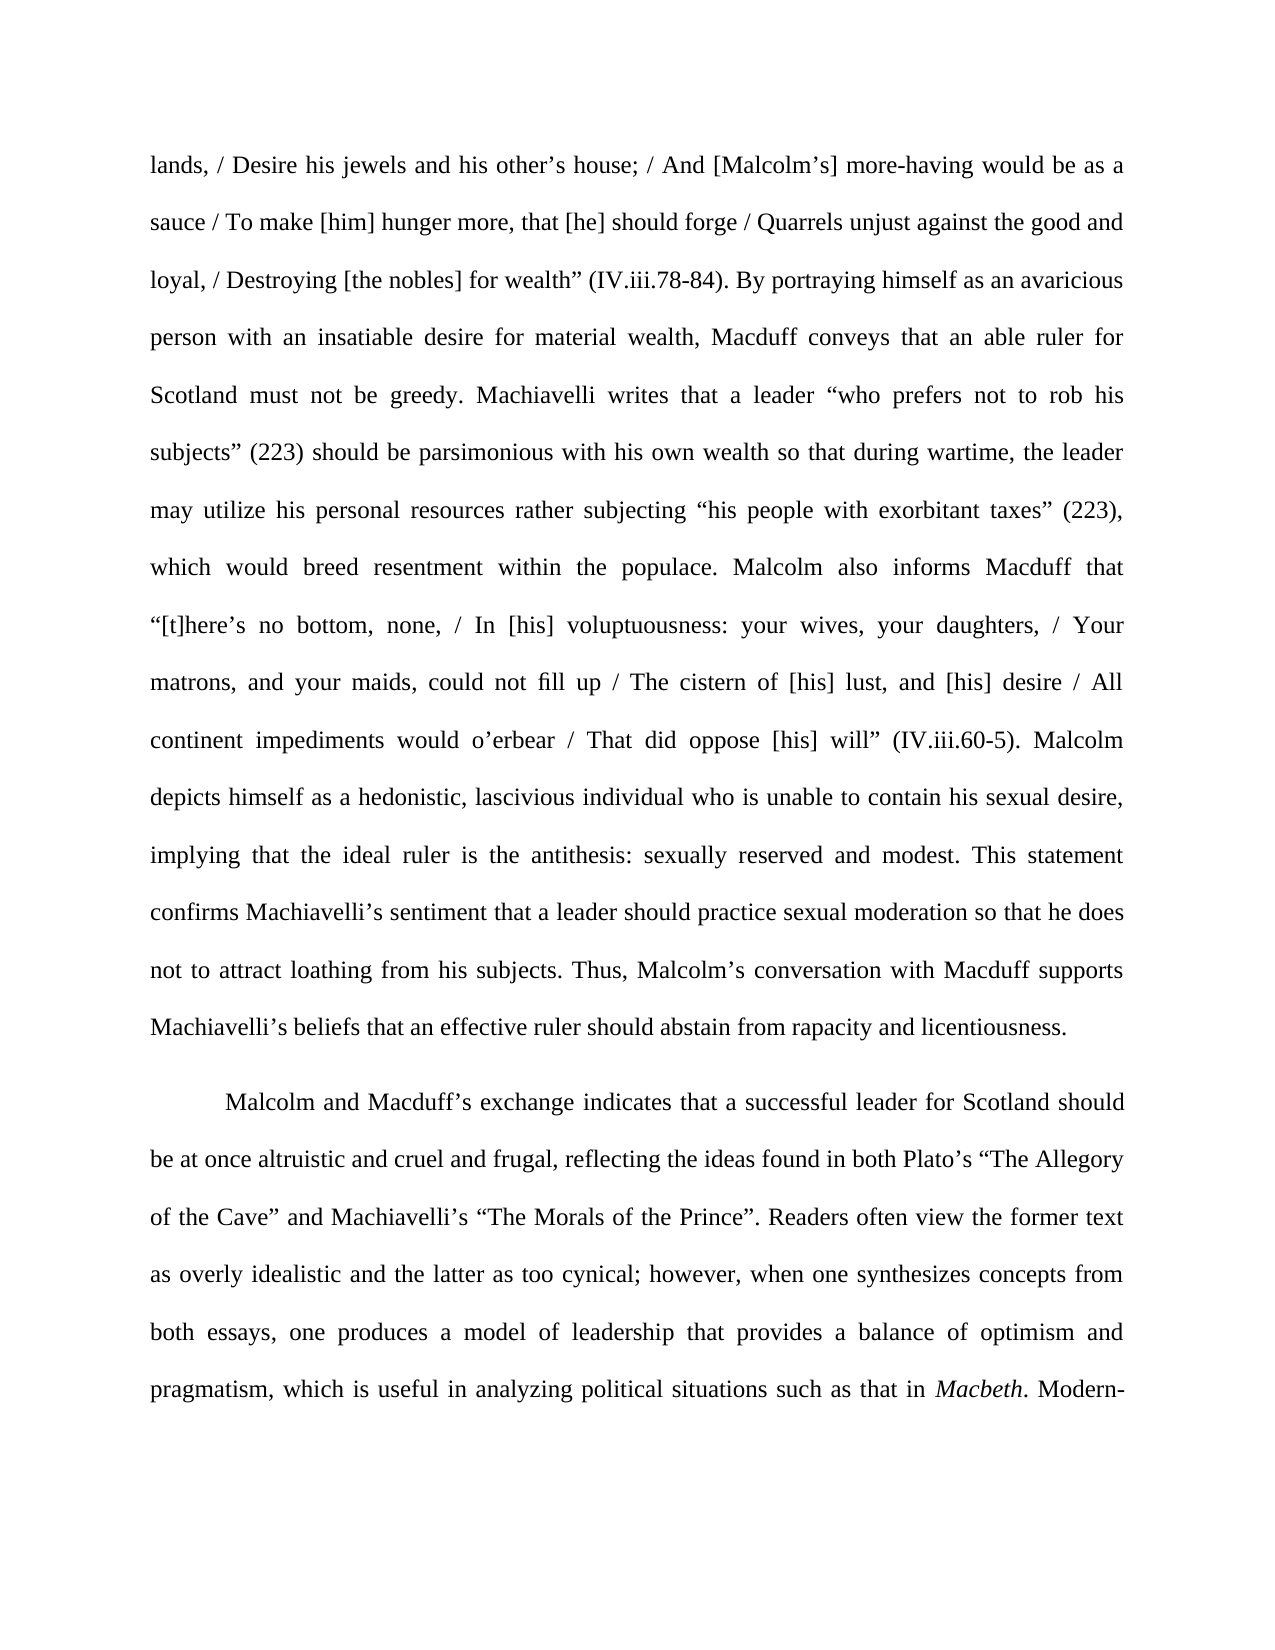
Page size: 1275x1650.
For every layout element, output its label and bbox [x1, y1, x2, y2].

text [150, 150, 1125, 1041]
text [150, 1087, 1125, 1403]
